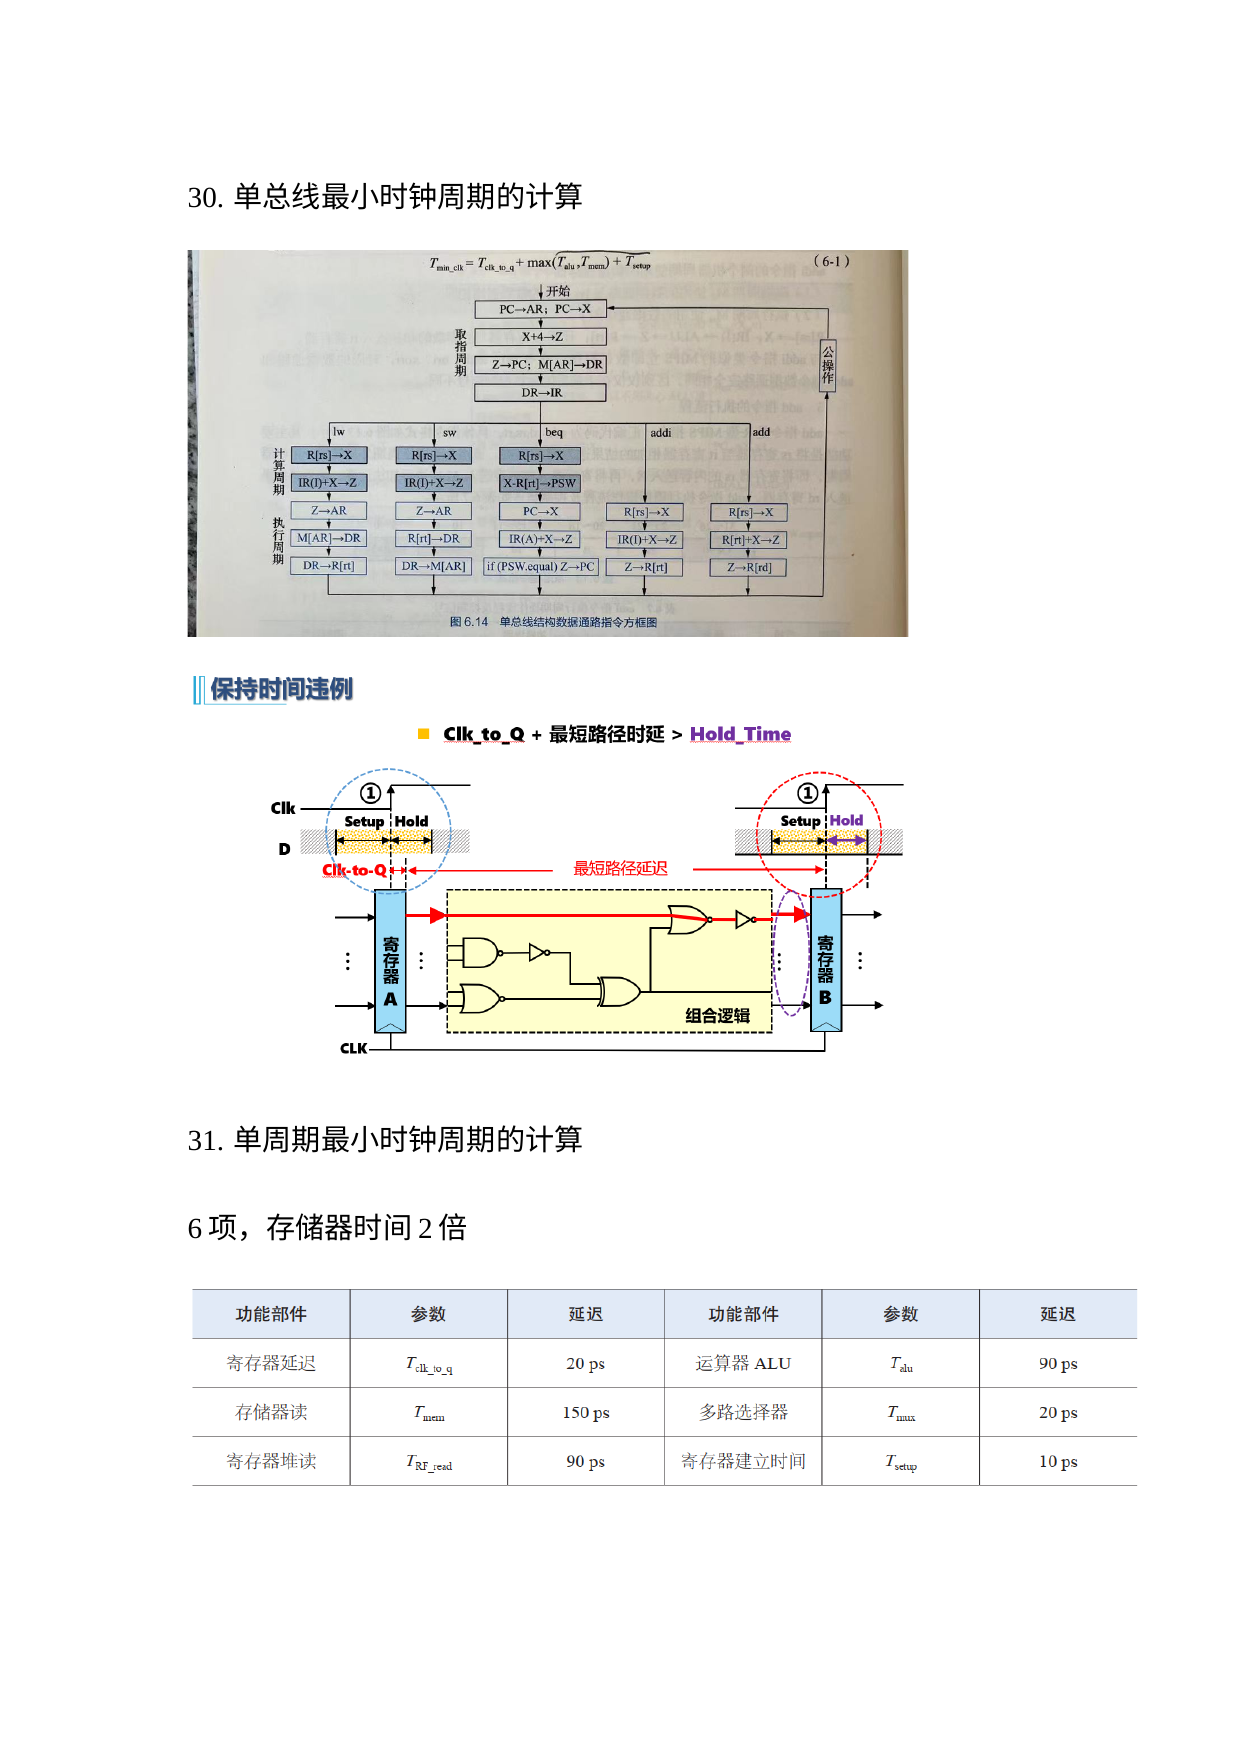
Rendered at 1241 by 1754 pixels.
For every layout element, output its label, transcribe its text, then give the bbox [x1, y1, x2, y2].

picture [187, 250, 909, 637]
picture [187, 661, 935, 1070]
list 单总线最小时钟周期的计算 [187, 162, 1053, 227]
text 6项，存储器时间2倍 [187, 1193, 1053, 1258]
list 单周期最小时钟周期的计算 [187, 1105, 1053, 1170]
picture [187, 1281, 1142, 1495]
